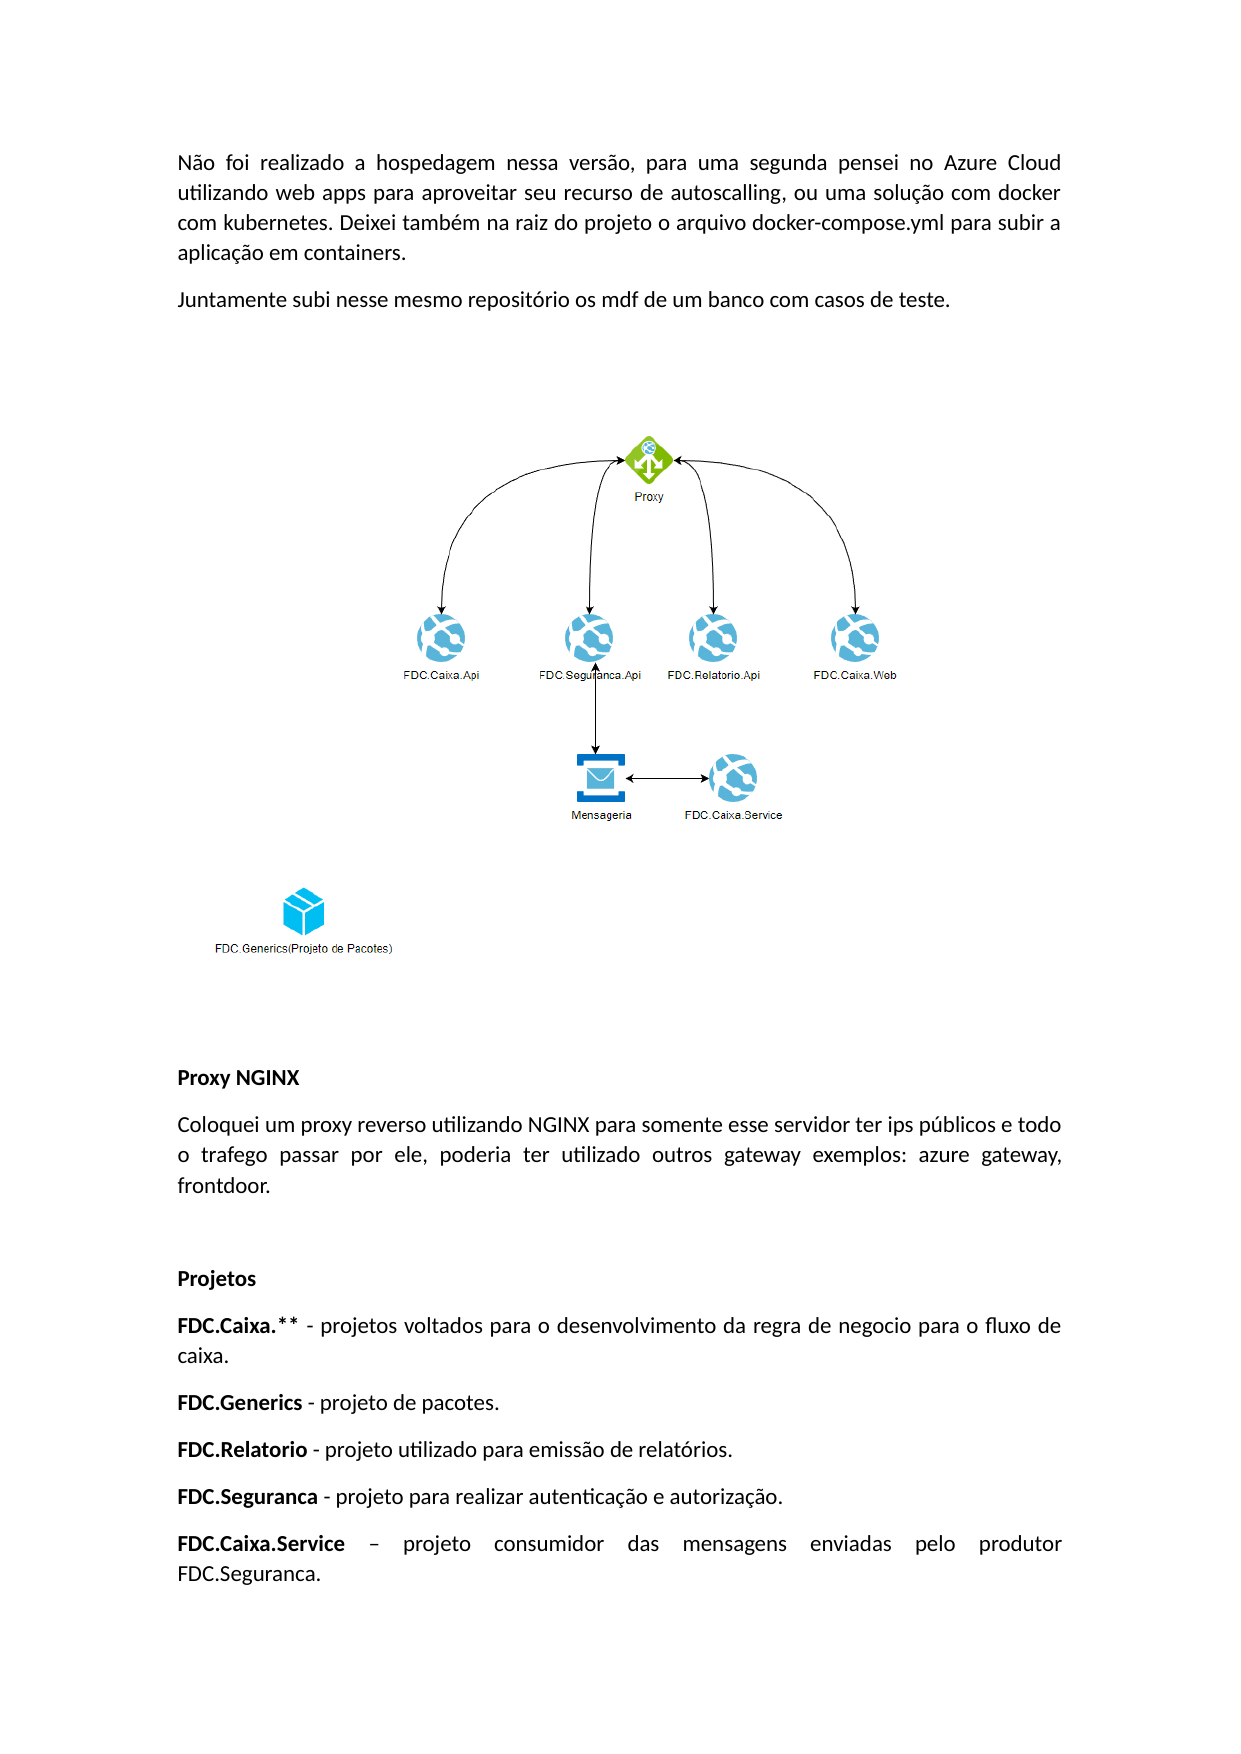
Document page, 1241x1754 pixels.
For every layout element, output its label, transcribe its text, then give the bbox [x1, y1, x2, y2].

text Proxy NGINX [177, 1063, 1063, 1092]
text FDC.Generics - projeto de pacotes. [177, 1388, 1063, 1417]
text Não foi realizado a hospedagem nessa versão, para uma segunda pensei no Azure Cloud utilizando web apps para aproveitar seu recurso de autoscalling, ou uma solução com docker com kubernetes. Deixei também na raiz do projeto o arquivo docker-compose.yml para subir a aplicação em containers. [177, 148, 1063, 266]
text FDC.Caixa.Service – projeto consumidor das mensagens enviadas pelo produtor FDC.Seguranca. [177, 1529, 1063, 1587]
text FDC.Seguranca - projeto para realizar autenticação e autorização. [177, 1482, 1063, 1510]
text FDC.Relatorio - projeto utilizado para emissão de relatórios. [177, 1435, 1063, 1463]
text Coloquei um proxy reverso utilizando NGINX para somente esse servidor ter ips públicos e todo o trafego passar por ele, poderia ter utilizado outros gateway exemplos: azure gateway, frontdoor. [177, 1110, 1063, 1199]
text Projetos [177, 1264, 1063, 1293]
picture [177, 378, 1063, 998]
text FDC.Caixa.** - projetos voltados para o desenvolvimento da regra de negocio para o fluxo de caixa. [177, 1311, 1063, 1370]
text Juntamente subi nesse mesmo repositório os mdf de um banco com casos de teste. [177, 285, 1063, 313]
